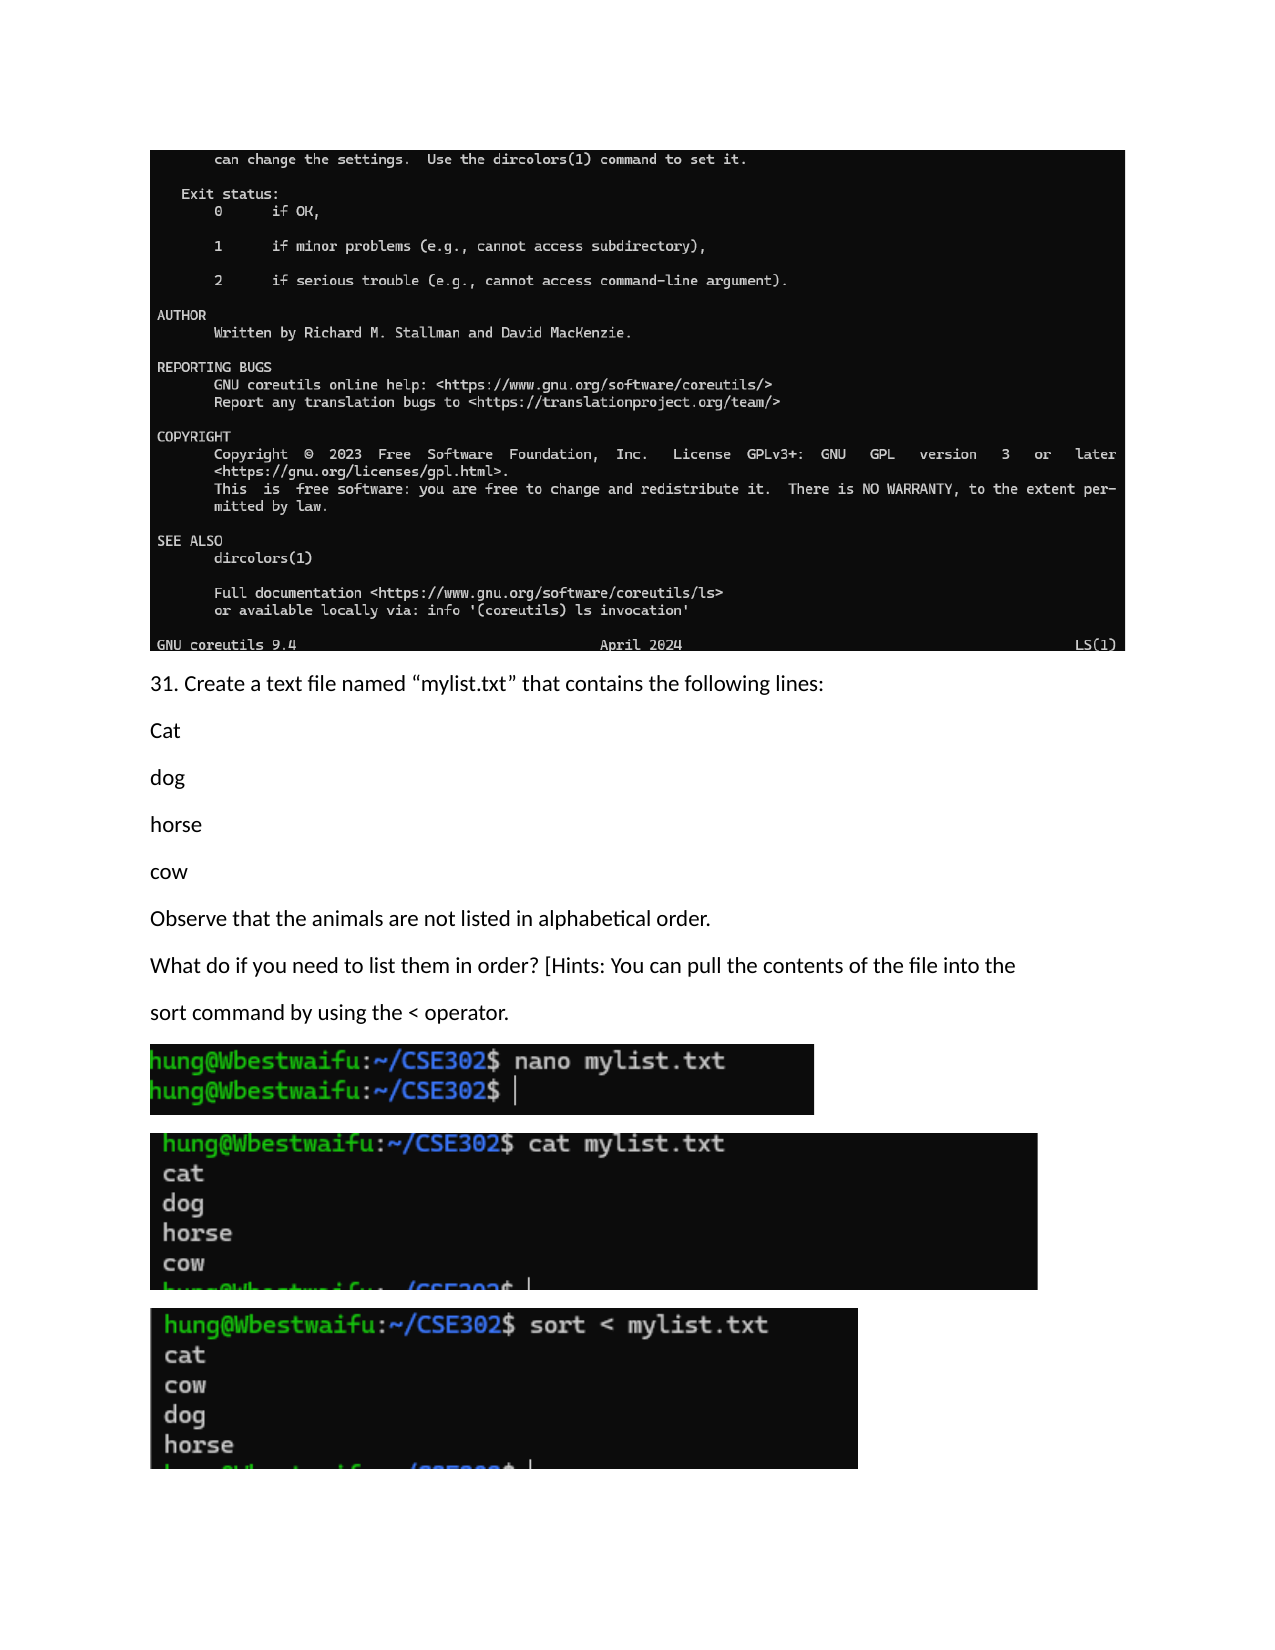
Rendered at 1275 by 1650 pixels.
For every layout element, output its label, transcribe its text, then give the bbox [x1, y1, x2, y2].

text dog [150, 763, 1125, 791]
text sort command by using the < operator. [150, 998, 1125, 1026]
text Cat [150, 716, 1125, 744]
text cow [150, 857, 1125, 885]
text What do if you need to list them in order? [Hints: You can pull the contents of the file into the [150, 951, 1125, 979]
picture [150, 1044, 815, 1115]
picture [150, 1308, 858, 1469]
text Observe that the animals are not listed in alphabetical order. [150, 904, 1125, 932]
picture [150, 150, 1125, 651]
text 31. Create a text file named “mylist.txt” that contains the following lines: [150, 669, 1125, 698]
text horse [150, 810, 1125, 838]
picture [150, 1133, 1038, 1290]
